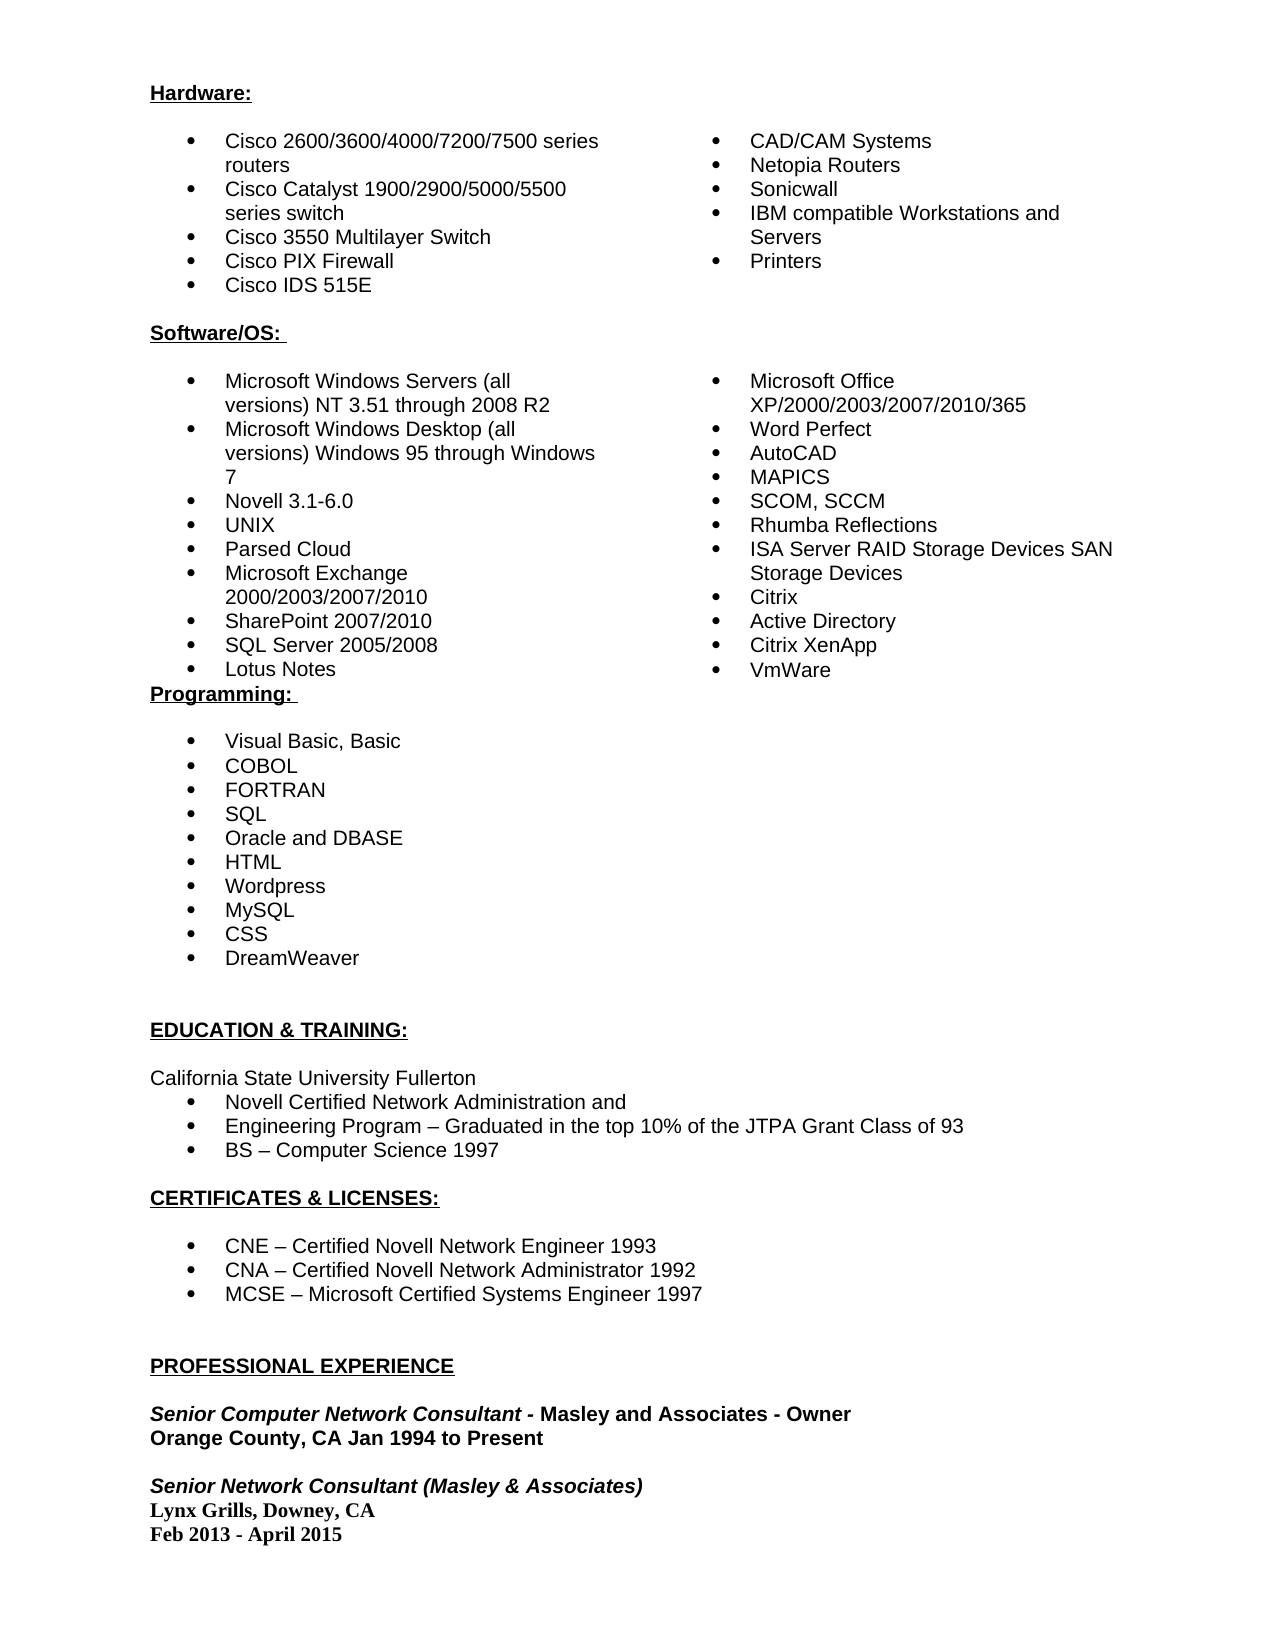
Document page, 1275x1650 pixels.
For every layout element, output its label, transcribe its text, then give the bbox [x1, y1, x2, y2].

list CSS [187, 922, 1125, 946]
list CNE – Certified Novell Network Engineer 1993 [187, 1234, 1125, 1258]
text Senior Computer Network Consultant - Masley and Associates - Owner [150, 1402, 1125, 1426]
text PROFESSIONAL EXPERIENCE [150, 1354, 1125, 1378]
text California State University Fullerton [150, 1066, 1125, 1090]
list Microsoft Windows Servers (all versions) NT 3.51 through 2008 R2 [187, 369, 600, 417]
text Software/OS: [150, 321, 1125, 345]
list Microsoft Office XP/2000/2003/2007/2010/365 [712, 369, 1125, 417]
list Cisco Catalyst 1900/2900/5000/5500 series switch [187, 177, 600, 225]
list BS – Computer Science 1997 [187, 1138, 1125, 1162]
list SCOM, SCCM [712, 489, 1125, 513]
list Oracle and DBASE [187, 826, 1125, 850]
list Rhumba Reflections [712, 513, 1125, 537]
text Hardware: [150, 81, 1125, 105]
list Novell Certified Network Administration and [187, 1090, 1125, 1114]
list FORTRAN [187, 777, 1125, 802]
list Active Directory [712, 609, 1125, 633]
text EDUCATION & TRAINING: [150, 1018, 1125, 1042]
list Wordpress [187, 874, 1125, 898]
text CERTIFICATES & LICENSES: [150, 1186, 1125, 1210]
list Sonicwall [712, 177, 1125, 201]
text Orange County, CA Jan 1994 to Present [150, 1426, 1125, 1450]
list Netopia Routers [712, 153, 1125, 177]
list SQL Server 2005/2008 [187, 633, 600, 657]
list IBM compatible Workstations and Servers [712, 201, 1125, 249]
list Microsoft Windows Desktop (all versions) Windows 95 through Windows 7 [187, 417, 600, 489]
text Senior Network Consultant (Masley & Associates) [150, 1474, 1125, 1498]
list Visual Basic, Basic [187, 729, 1125, 753]
list Cisco PIX Firewall [187, 249, 600, 273]
list Printers [712, 249, 1125, 273]
list AutoCAD [712, 441, 1125, 465]
list SharePoint 2007/2010 [187, 609, 600, 633]
list Microsoft Exchange 2000/2003/2007/2010 [187, 561, 600, 609]
list MAPICS [712, 465, 1125, 489]
list HTML [187, 850, 1125, 874]
list Citrix XenApp [712, 633, 1125, 657]
text Feb 2013 - April 2015 [150, 1522, 1125, 1546]
list Novell 3.1-6.0 [187, 489, 600, 513]
list MySQL [187, 898, 1125, 922]
list Engineering Program – Graduated in the top 10% of the JTPA Grant Class of 93 [187, 1114, 1125, 1138]
list Lotus Notes [187, 657, 600, 681]
list COBOL [187, 753, 1125, 777]
list Word Perfect [712, 417, 1125, 441]
list Parsed Cloud [187, 537, 600, 561]
list CAD/CAM s [712, 129, 1125, 153]
list Citrix [712, 585, 1125, 609]
list ISA Server RAID Storage Devices SAN Storage Devices [712, 537, 1125, 585]
list UNIX [187, 513, 600, 537]
text Lynx Grills, Downey, CA [150, 1498, 1125, 1522]
list CNA – Certified Novell Network Administrator 1992 [187, 1258, 1125, 1282]
list VmWare [712, 657, 1125, 681]
list Cisco 3550 Multilayer Switch [187, 225, 600, 249]
list Cisco 2600/3600/4000/7200/7500 series routers [187, 129, 600, 177]
text Programming: [150, 681, 1125, 705]
list SQL [187, 802, 1125, 826]
list Cisco IDS 515E [187, 273, 600, 297]
list MCSE – Microsoft Certified s Engineer 1997 [187, 1282, 1125, 1306]
list DreamWeaver [187, 946, 1125, 970]
